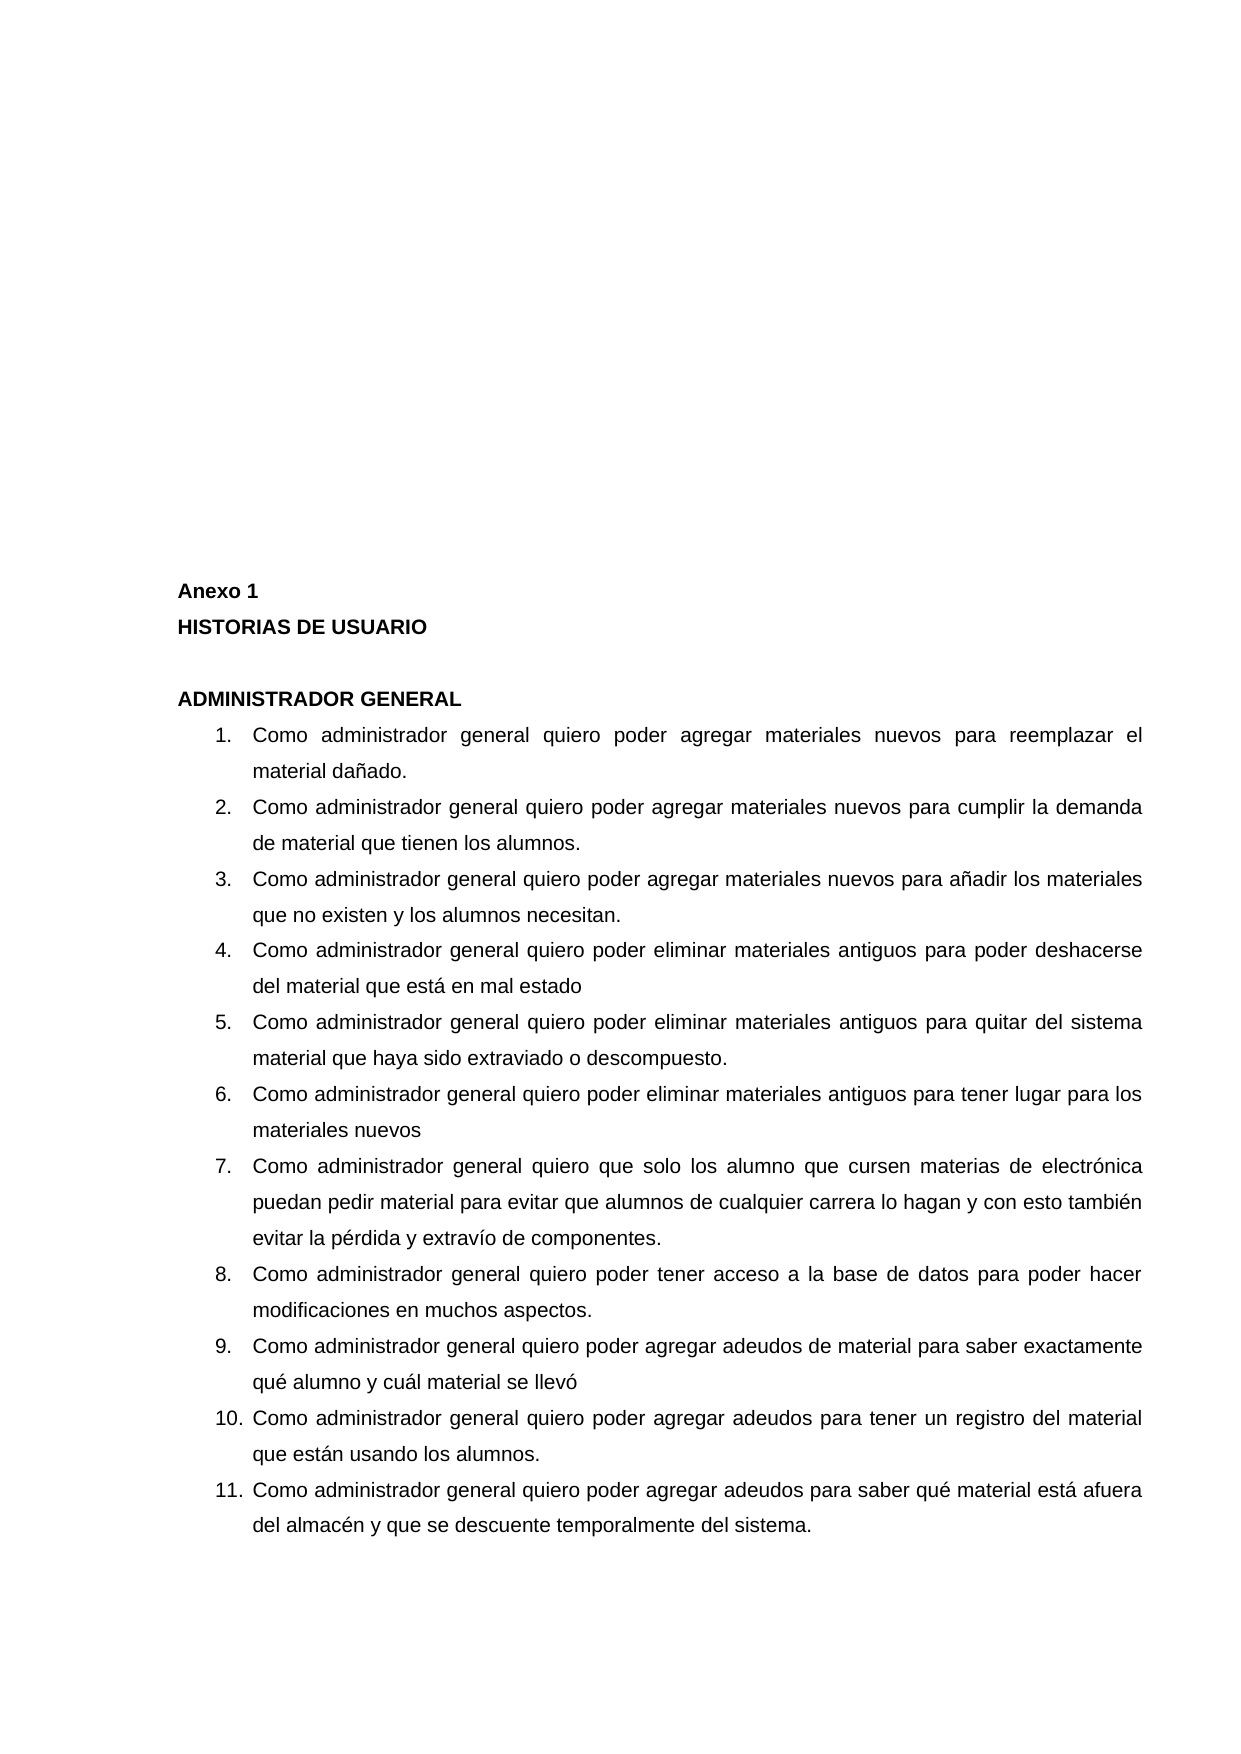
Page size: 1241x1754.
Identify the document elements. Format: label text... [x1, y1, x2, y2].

list Como administrador general quiero que solo los alumno que cursen materias de electrónica puedan pedir material para evitar que alumnos de cualquier carrera lo hagan y con esto también evitar la pérdida y extravío de componentes. [215, 1154, 1144, 1250]
text HISTORIAS DE USUARIO [177, 615, 1144, 639]
list Como administrador general quiero poder agregar adeudos para saber qué material está afuera del almacén y que se descuente temporalmente del sistema. [215, 1477, 1144, 1537]
text ADMINISTRADOR GENERAL [177, 687, 1144, 711]
list Como administrador general quiero poder agregar materiales nuevos para cumplir la demanda de material que tienen los alumnos. [215, 794, 1144, 854]
list Como administrador general quiero poder agregar adeudos para tener un registro del material que están usando los alumnos. [215, 1406, 1144, 1465]
text Anexo 1 [177, 579, 1144, 603]
list Como administrador general quiero poder tener acceso a la base de datos para poder hacer modificaciones en muchos aspectos. [215, 1262, 1144, 1322]
list Como administrador general quiero poder agregar materiales nuevos para reemplazar el material dañado. [215, 723, 1144, 783]
list Como administrador general quiero poder agregar adeudos de material para saber exactamente qué alumno y cuál material se llevó [215, 1334, 1144, 1393]
list Como administrador general quiero poder eliminar materiales antiguos para tener lugar para los materiales nuevos [215, 1082, 1144, 1142]
list Como administrador general quiero poder eliminar materiales antiguos para quitar del sistema material que haya sido extraviado o descompuesto. [215, 1010, 1144, 1070]
list Como administrador general quiero poder eliminar materiales antiguos para poder deshacerse del material que está en mal estado [215, 938, 1144, 998]
list Como administrador general quiero poder agregar materiales nuevos para añadir los materiales que no existen y los alumnos necesitan. [215, 866, 1144, 926]
